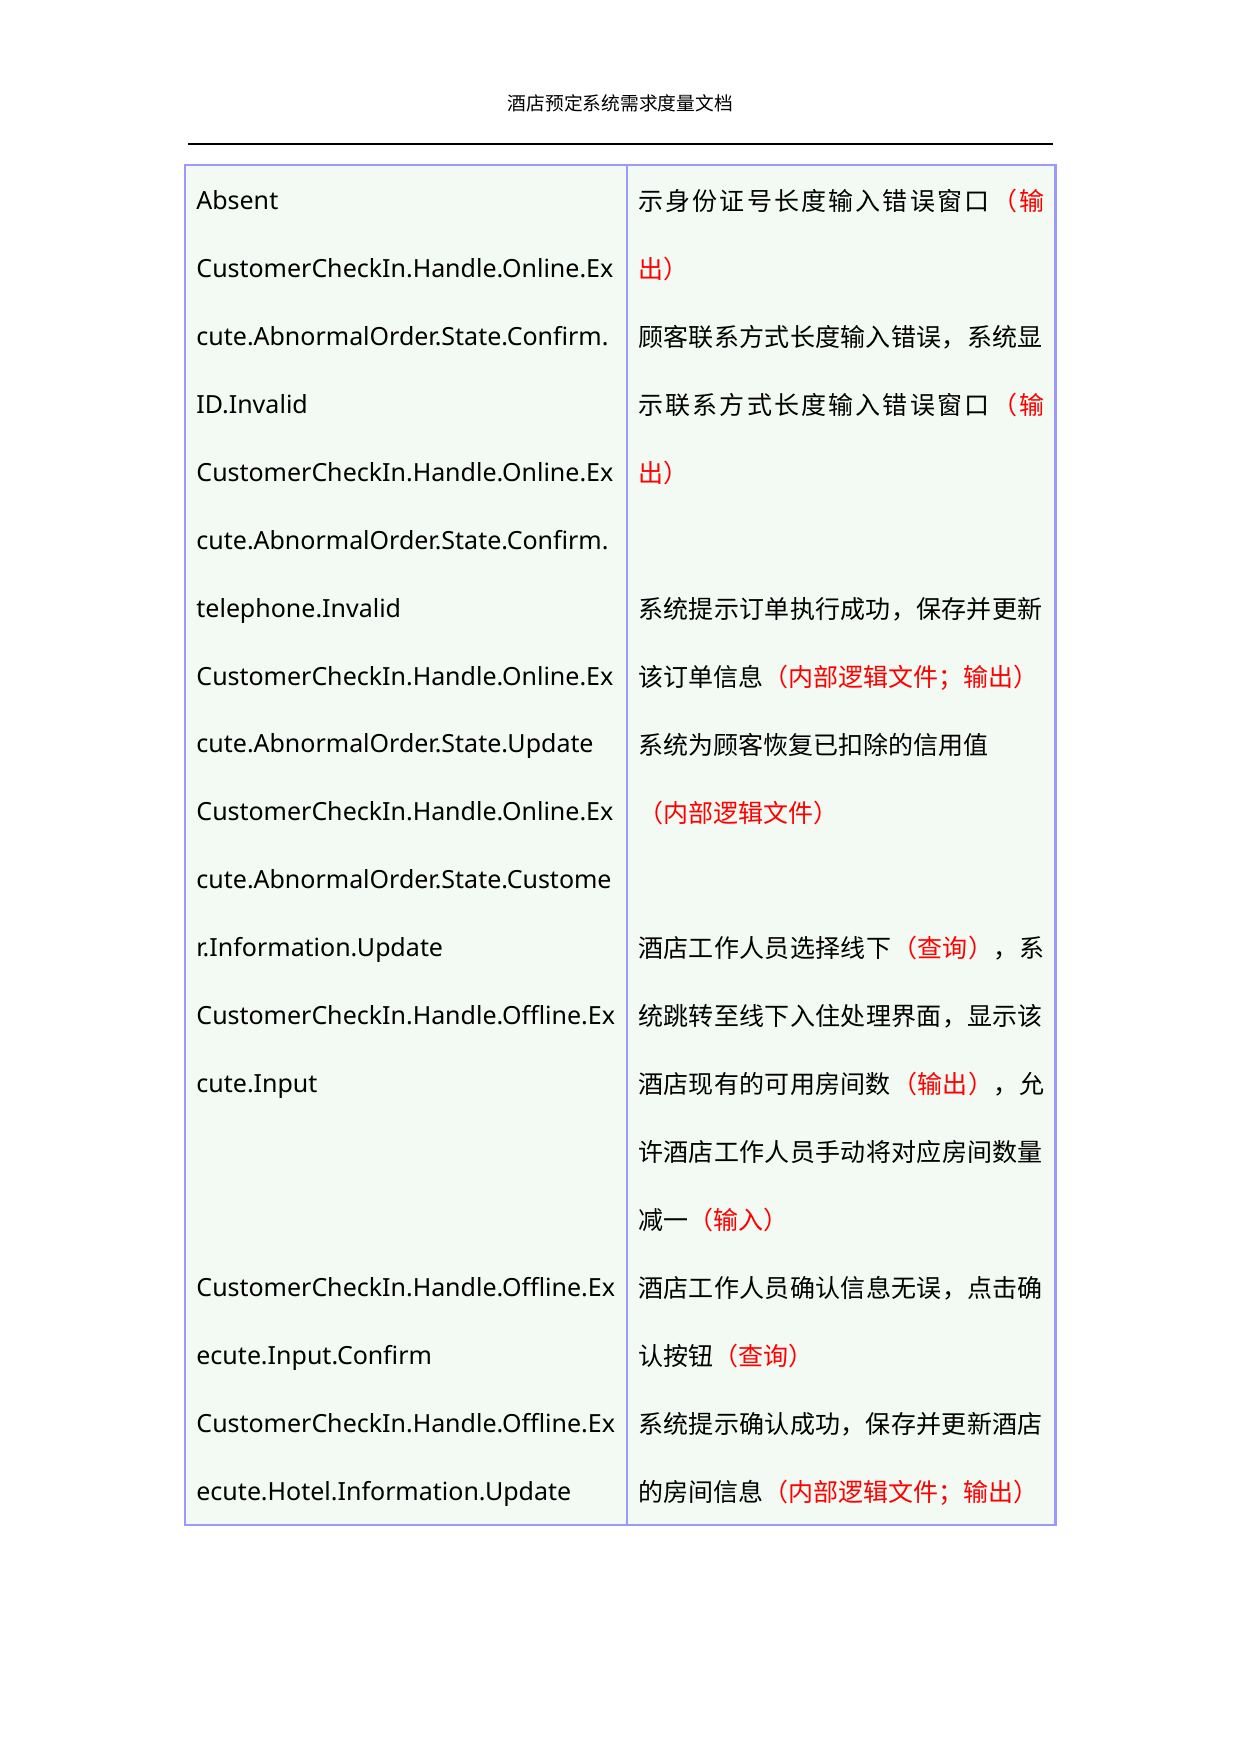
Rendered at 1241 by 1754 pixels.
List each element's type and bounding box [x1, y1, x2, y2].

table_cell [628, 166, 1054, 1524]
table_cell [186, 166, 626, 1524]
